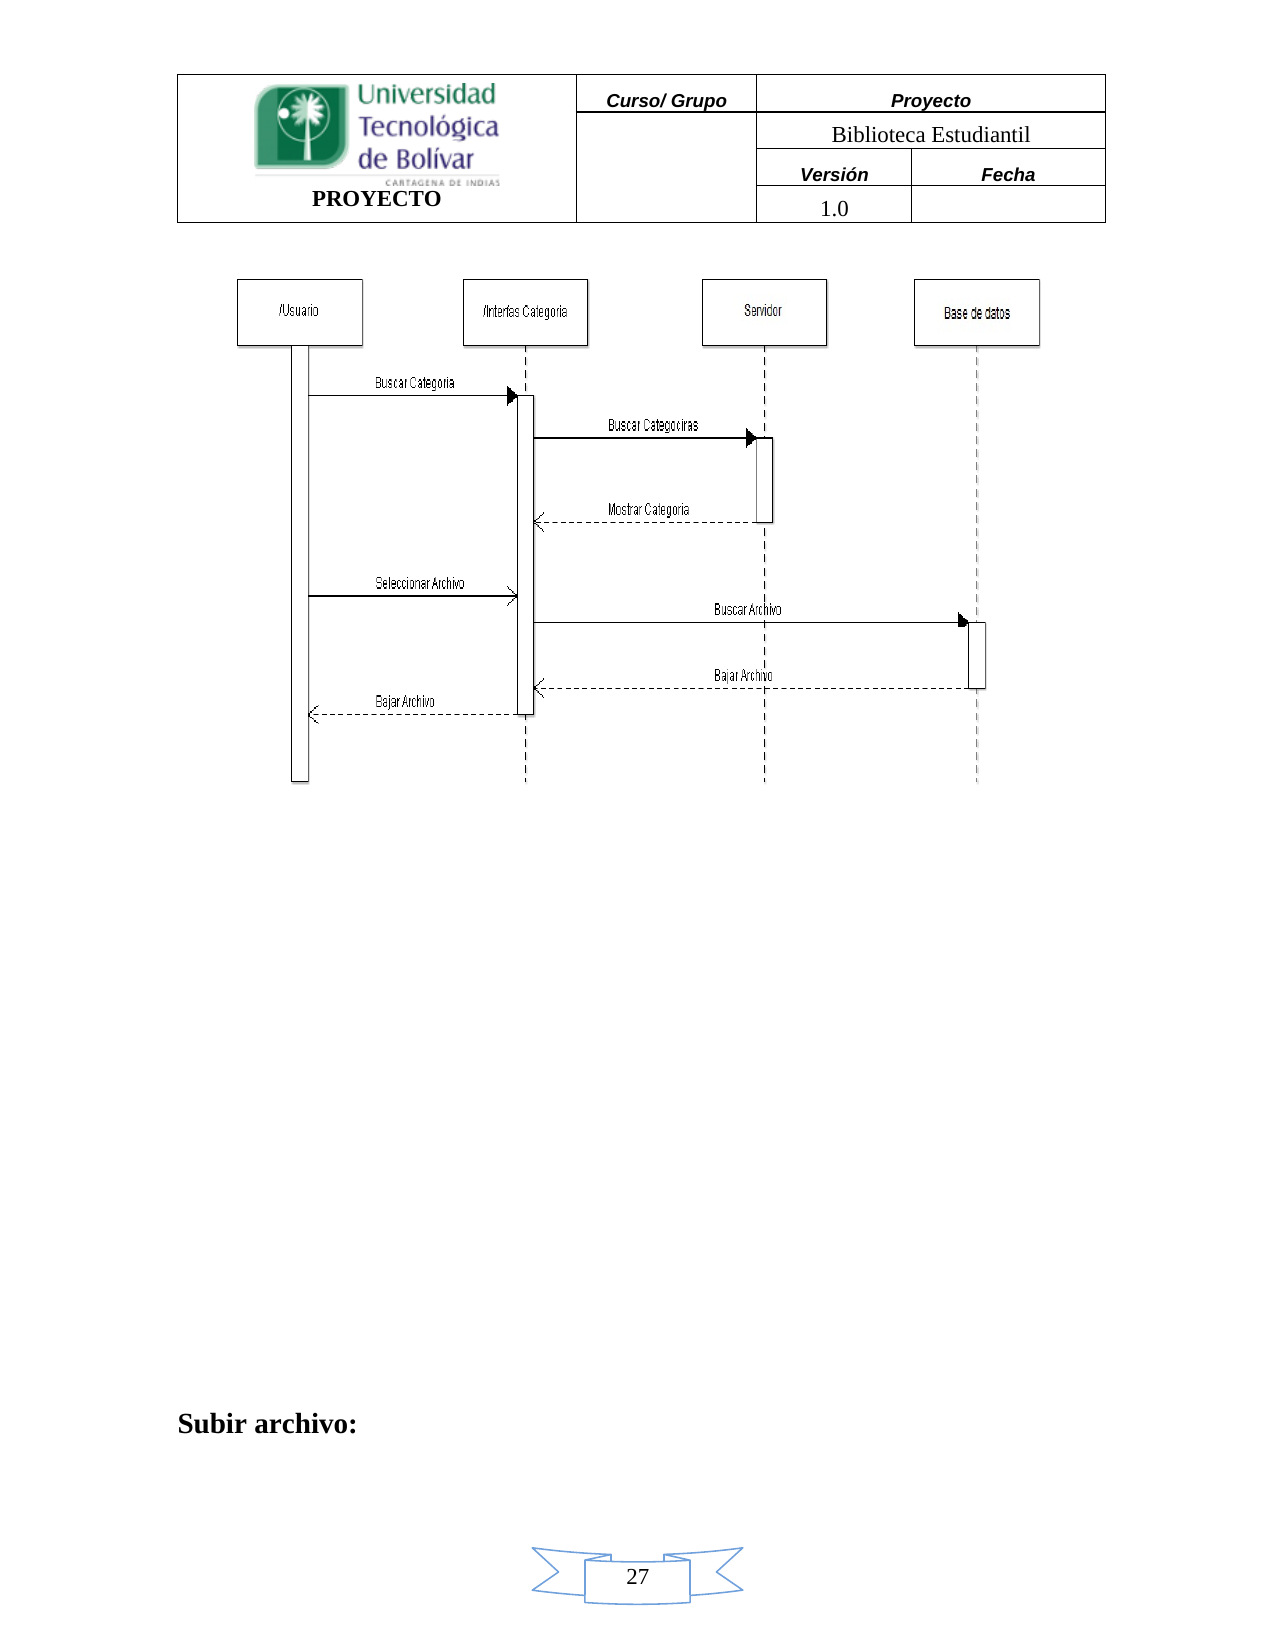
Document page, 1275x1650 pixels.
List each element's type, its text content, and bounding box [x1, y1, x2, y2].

text Subir archivo: [177, 1407, 1098, 1440]
picture [177, 249, 1098, 941]
picture [254, 83, 500, 186]
